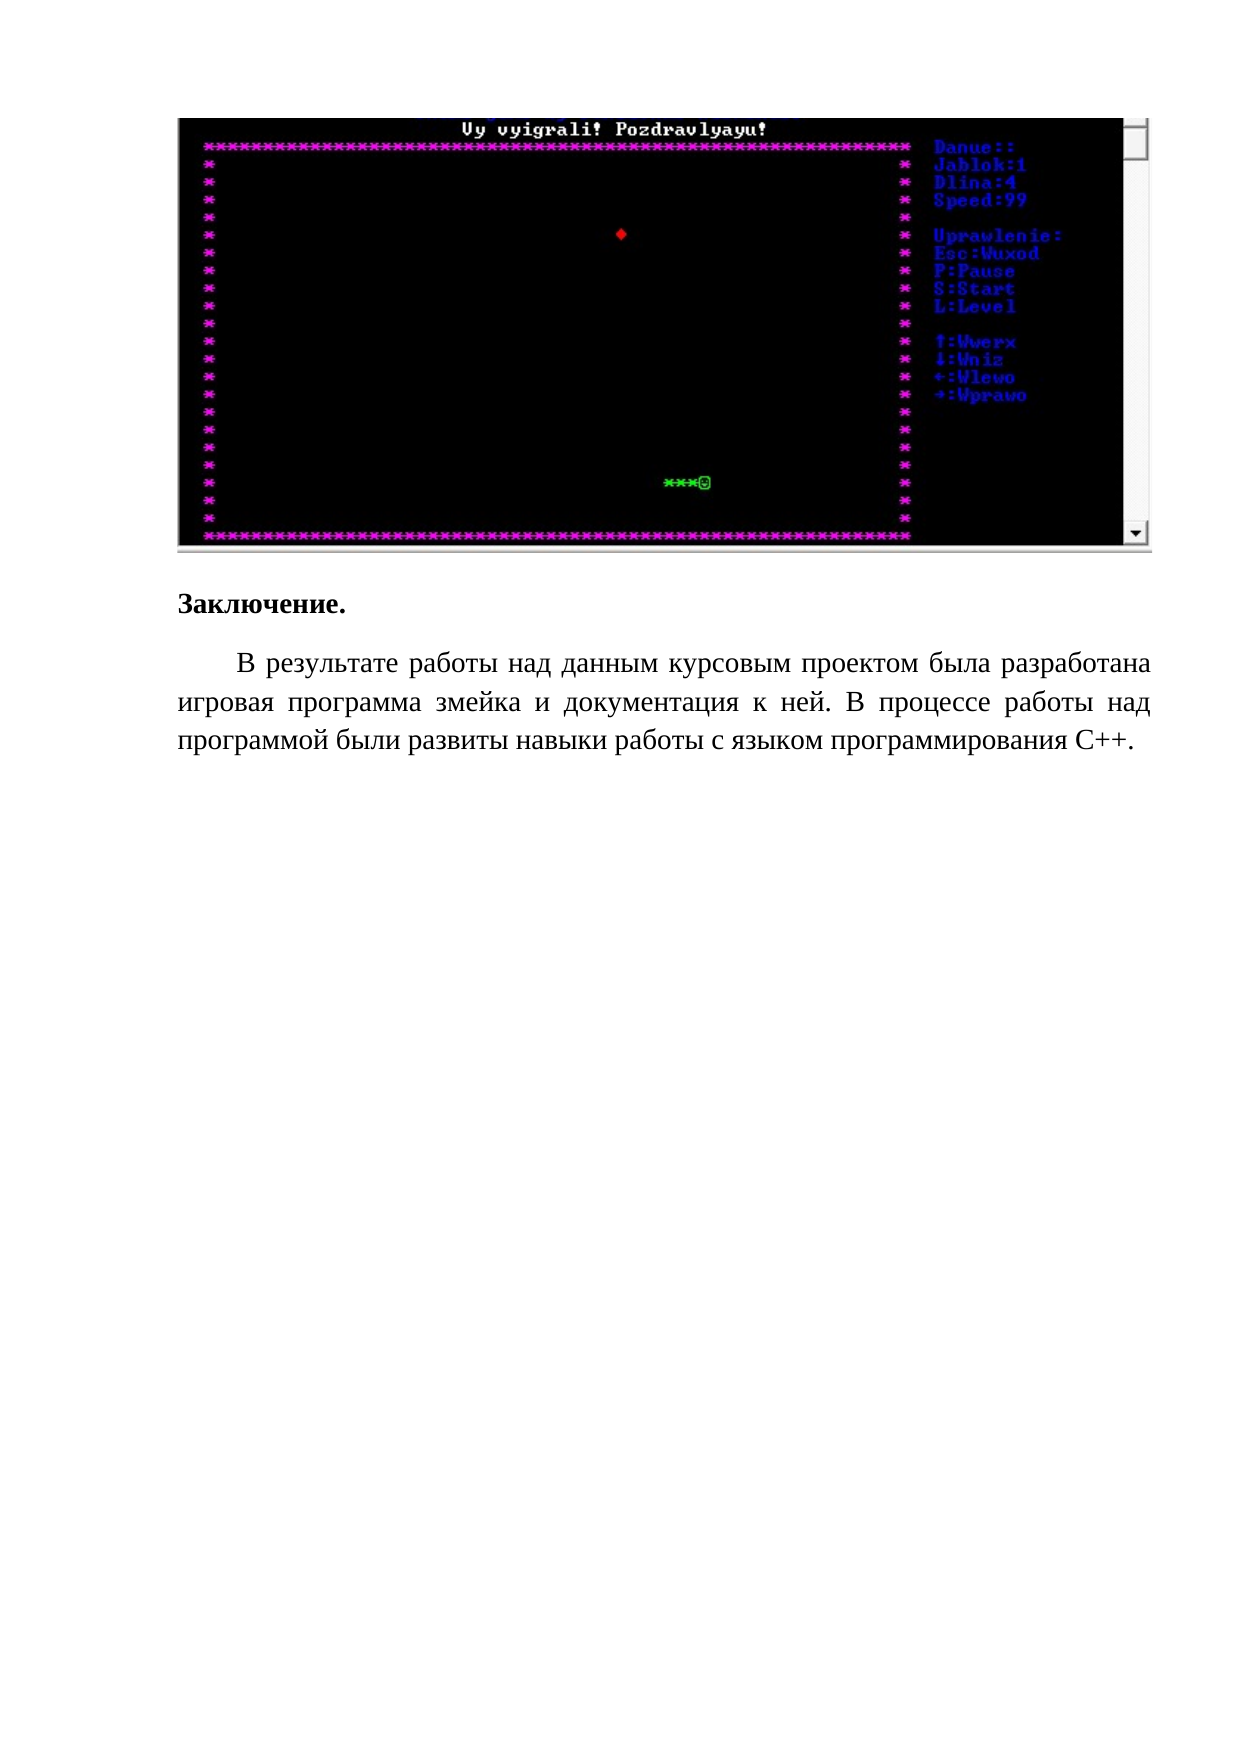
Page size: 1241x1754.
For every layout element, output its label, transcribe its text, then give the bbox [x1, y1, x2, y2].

text Заключение. [177, 586, 1152, 619]
text В результате работы над данным курсовым проектом была разработана игровая программа змейка и документация к ней. В процессе работы над программой были развиты навыки работы с языком программирования С++. [177, 645, 1152, 756]
picture [177, 118, 1153, 553]
